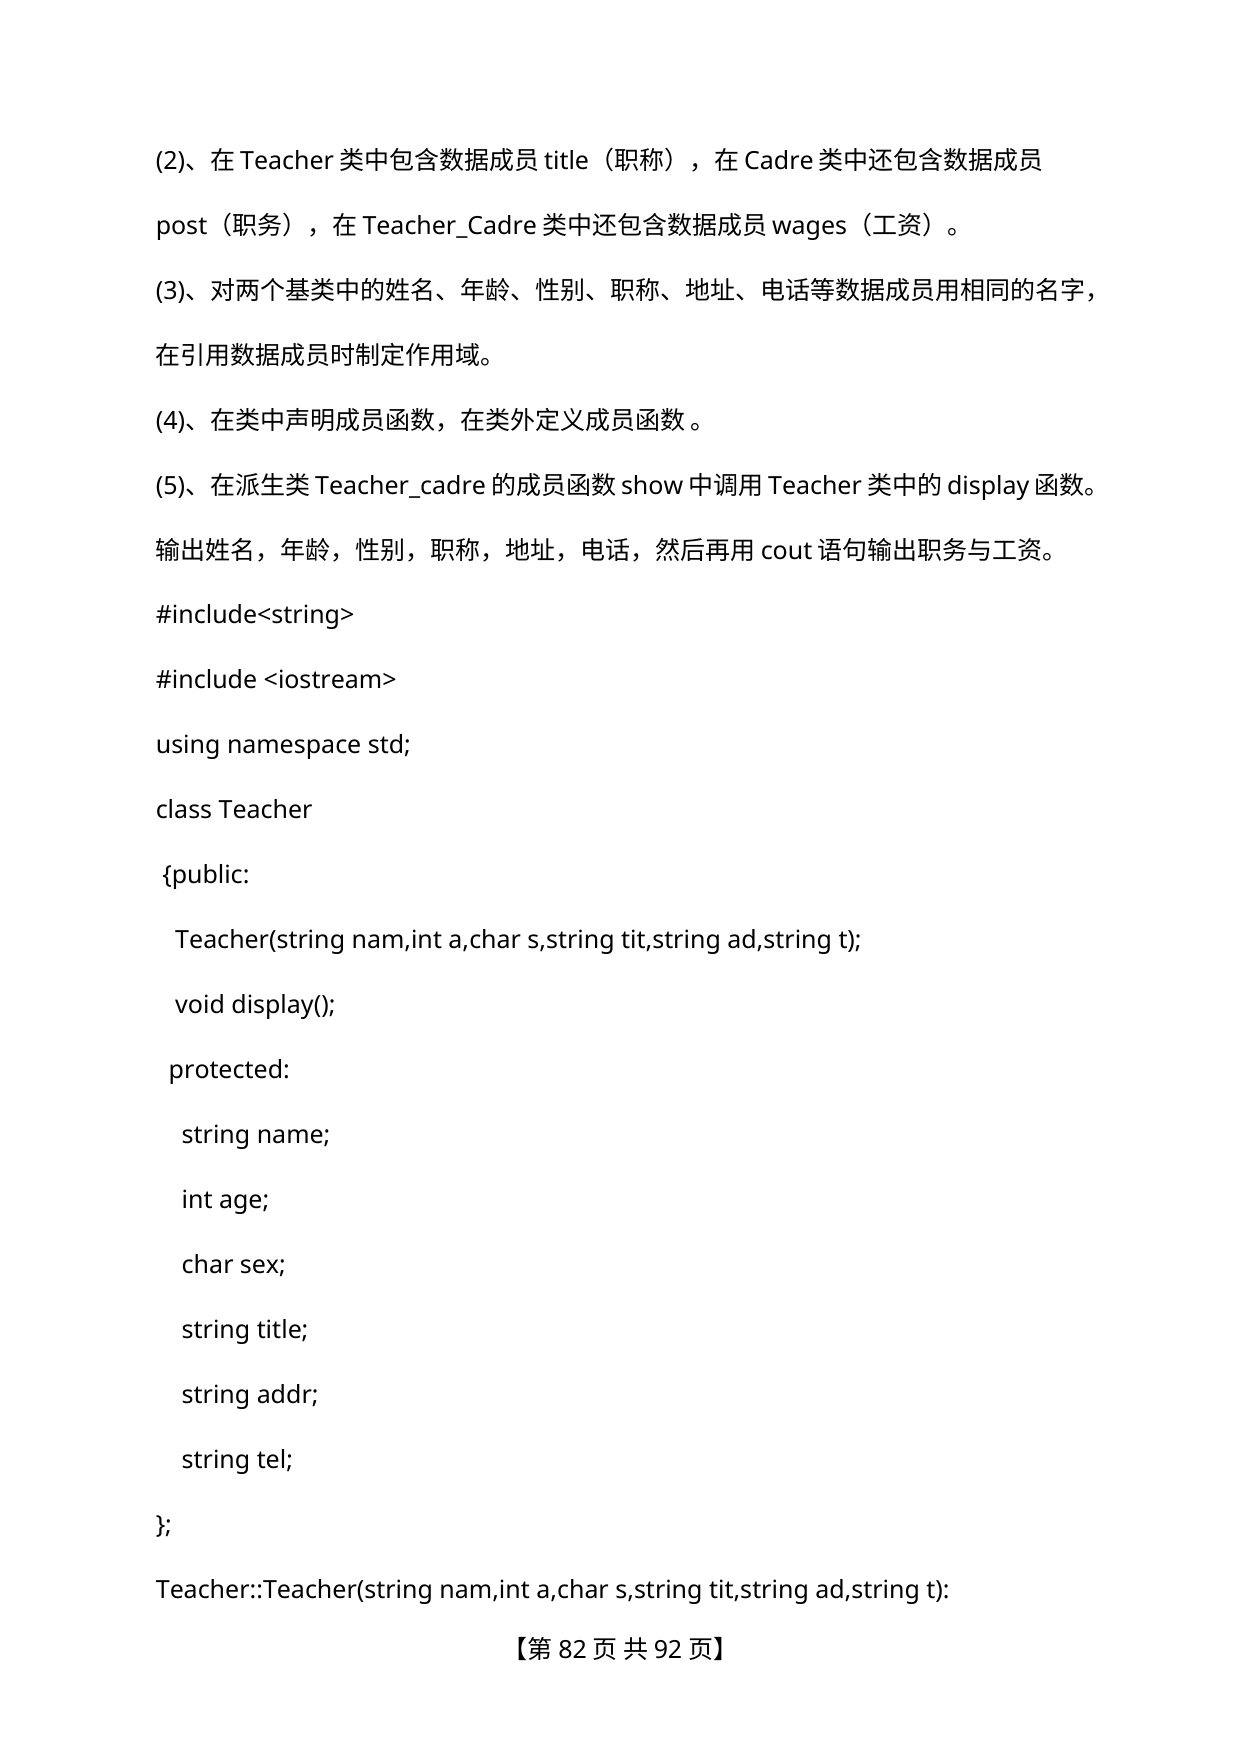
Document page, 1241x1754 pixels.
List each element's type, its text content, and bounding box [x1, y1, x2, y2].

text (2)、在Teacher类中包含数据成员title（职称），在Cadre类中还包含数据成员post（职务），在Teacher_Cadre类中还包含数据成员wages（工资）。 [156, 126, 1122, 256]
text string name; [156, 1101, 1122, 1166]
text Teacher::Teacher(string nam,int a,char s,string tit,string ad,string t): [156, 1556, 1122, 1621]
text class Teacher [156, 776, 1122, 841]
text #include <iostream> [156, 646, 1122, 711]
text (5)、在派生类Teacher_cadre的成员函数show中调用Teacher类中的display函数。输出姓名，年龄，性别，职称，地址，电话，然后再用cout语句输出职务与工资。 [156, 451, 1122, 581]
text (3)、对两个基类中的姓名、年龄、性别、职称、地址、电话等数据成员用相同的名字，在引用数据成员时制定作用域。 [156, 256, 1122, 386]
text string addr; [156, 1361, 1122, 1426]
text using namespace std; [156, 711, 1122, 776]
text string title; [156, 1296, 1122, 1361]
text protected: [156, 1036, 1122, 1101]
text (4)、在类中声明成员函数，在类外定义成员函数 。 [156, 386, 1122, 451]
text int age; [156, 1166, 1122, 1231]
text {public: [156, 841, 1122, 906]
text Teacher(string nam,int a,char s,string tit,string ad,string t); [156, 906, 1122, 971]
text char sex; [156, 1231, 1122, 1296]
text #include<string> [156, 581, 1122, 646]
text }; [156, 1491, 1122, 1556]
text string tel; [156, 1426, 1122, 1491]
text void display(); [156, 971, 1122, 1036]
